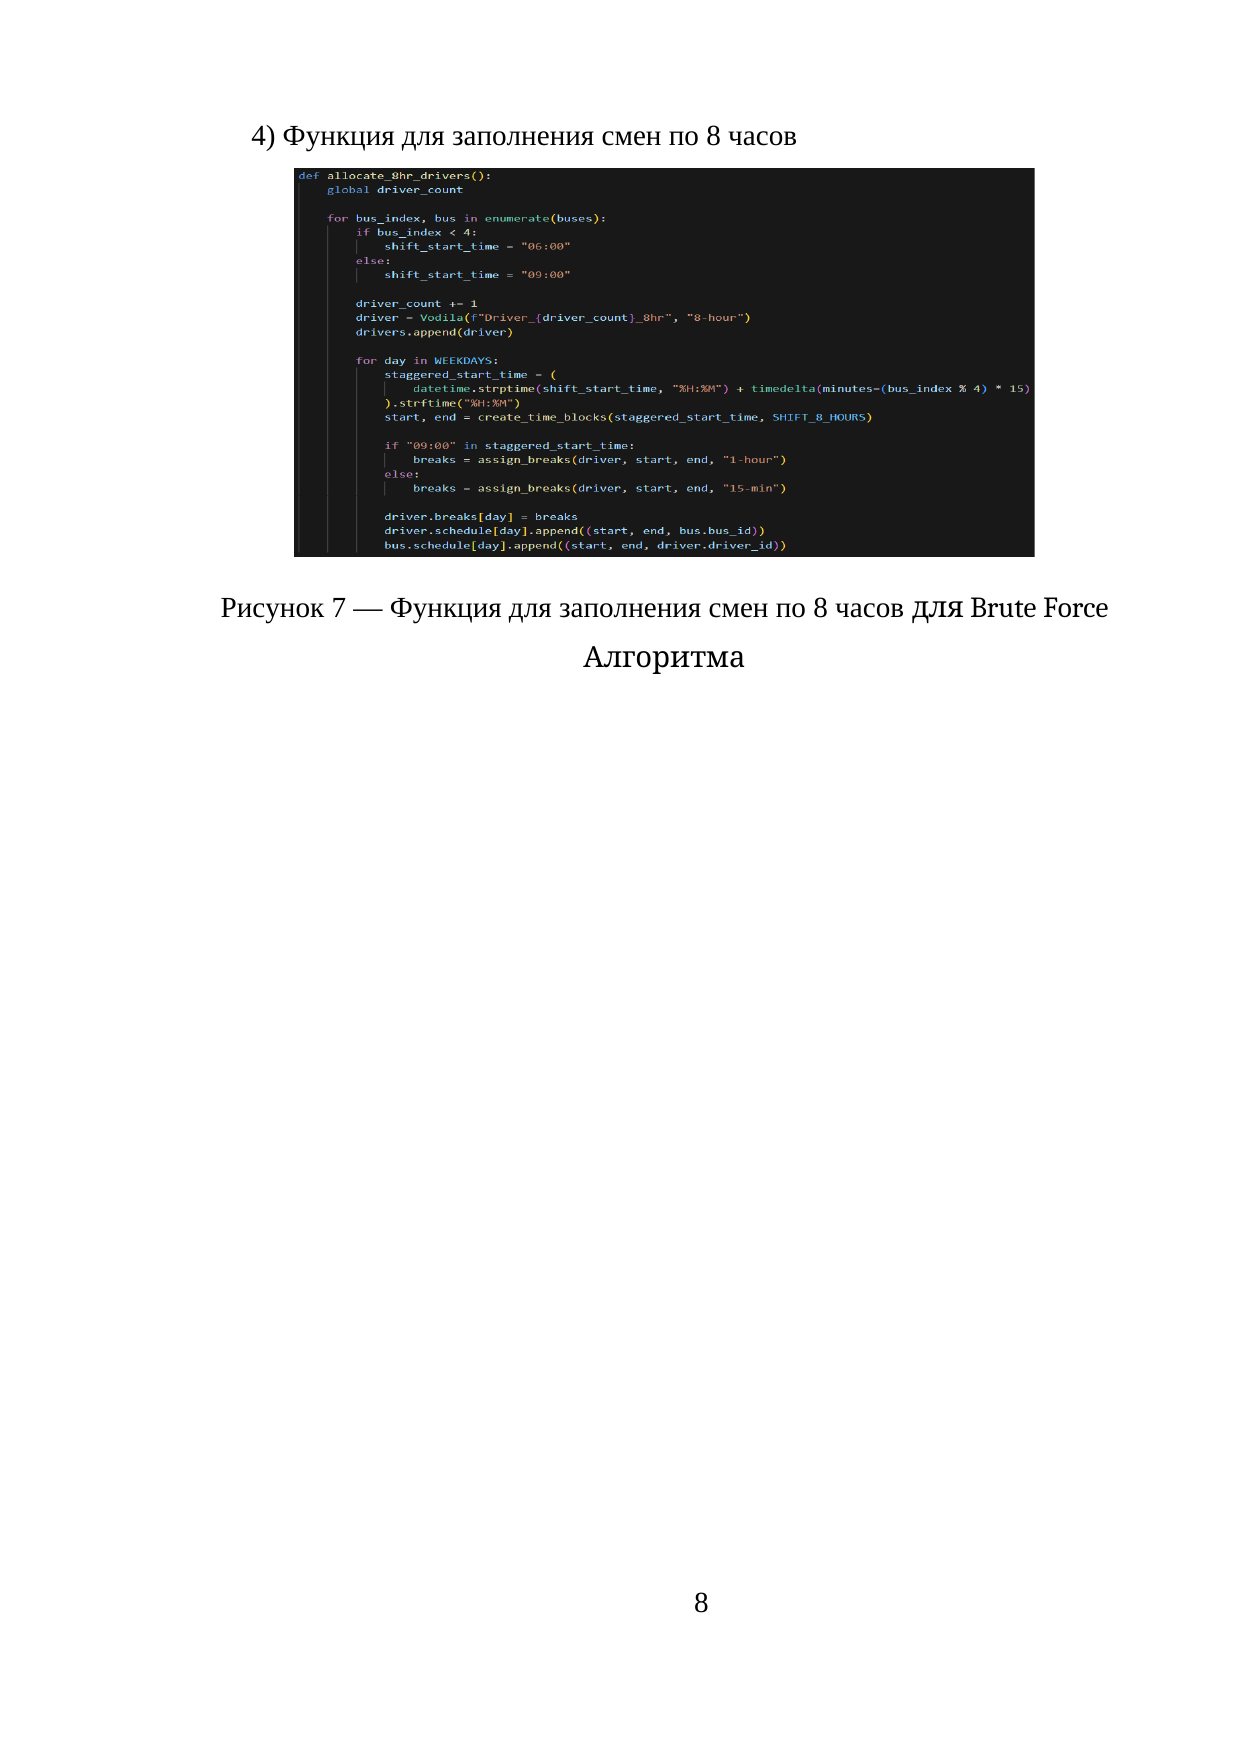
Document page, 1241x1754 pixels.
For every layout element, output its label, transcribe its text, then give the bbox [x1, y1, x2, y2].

picture [294, 168, 1035, 557]
text 4) Функция для заполнения смен по 8 часов [177, 118, 1151, 152]
